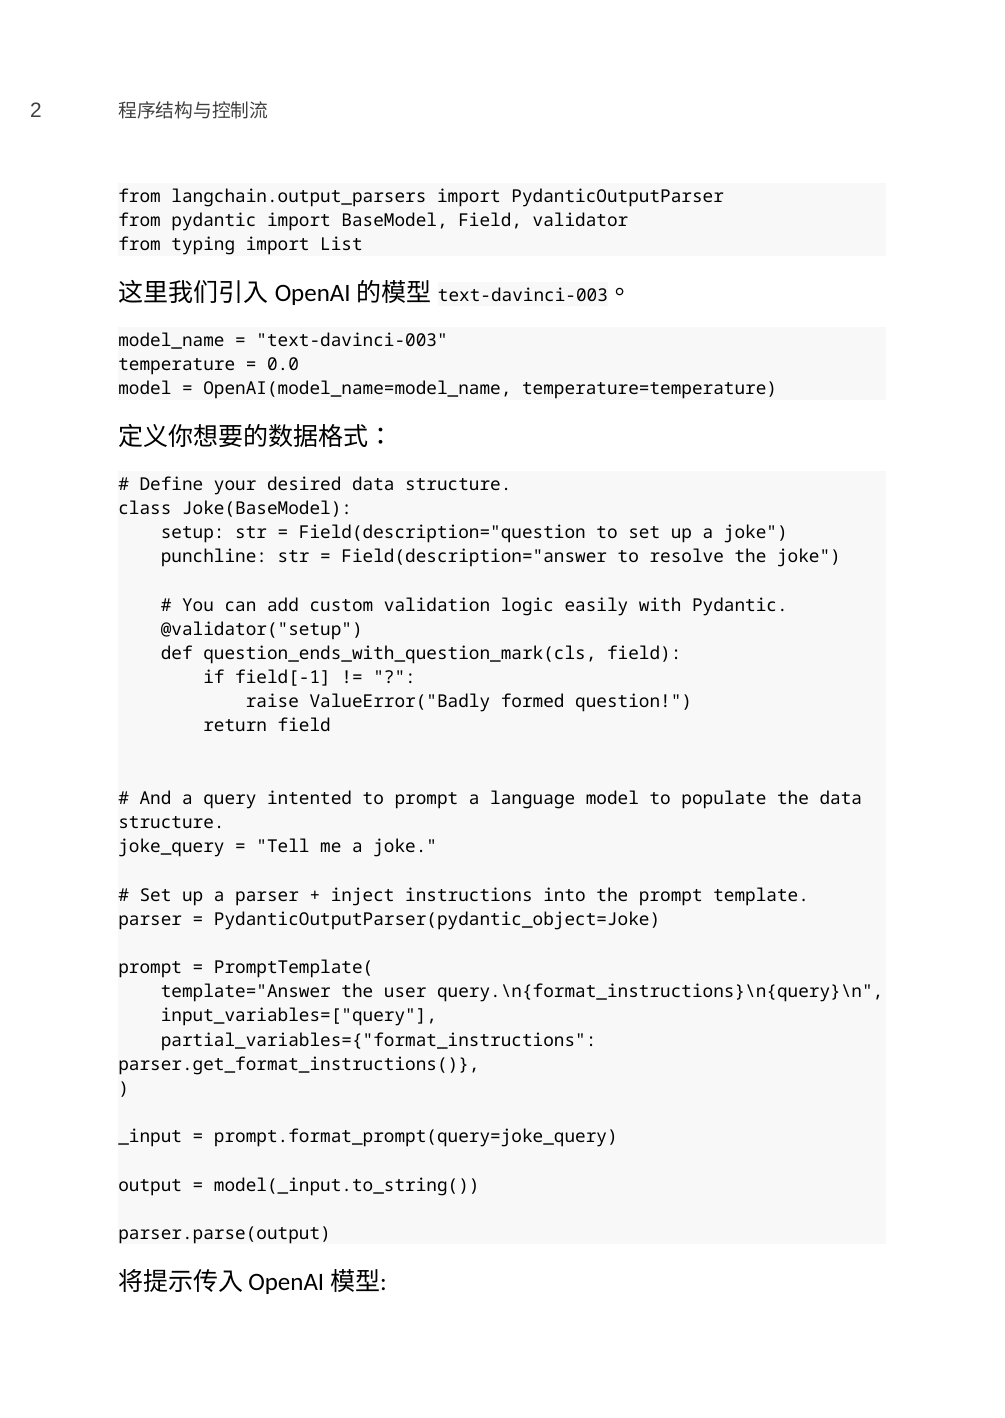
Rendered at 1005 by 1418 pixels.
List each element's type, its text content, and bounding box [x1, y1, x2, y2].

text # Define your desired data structure. class Joke(BaseModel): setup: str = Field(description="question to set up a joke") punchline: str = Field(description="answer to resolve the joke") # You can add custom validation logic easily with Pydantic. @validator("setup") def question_ends_with_question_mark(cls, field): if field[-1] != "?": raise ValueError("Badly formed question!") return field # And a query intented to prompt a language model to populate the data structure. joke_query = "Tell me a joke." # Set up a parser + inject instructions into the prompt template. parser = PydanticOutputParser(pydantic_object=Joke) prompt = PromptTemplate( template="Answer the user query.\n{format_instructions}\n{query}\n", input_variables=["query"], partial_variables={"format_instructions": parser.get_format_instructions()}, ) _input = prompt.format_prompt(query=joke_query) output = model(_input.to_string()) parser.parse(output) [118, 471, 886, 1244]
text 定义你想要的数据格式： [118, 418, 886, 452]
text from langchain.output_parsers import PydanticOutputParser from pydantic import BaseModel, Field, validator from typing import List [362, 183, 886, 256]
text model_name = "text-davinci-003" temperature = 0.0 model = OpenAI(model_name=model_name, temperature=temperature) [299, 327, 886, 400]
text 将提示传入OpenAI 模型: [118, 1263, 886, 1297]
text 这里我们引入 OpenAI 的模型 text-davinci-003。 [118, 274, 886, 308]
